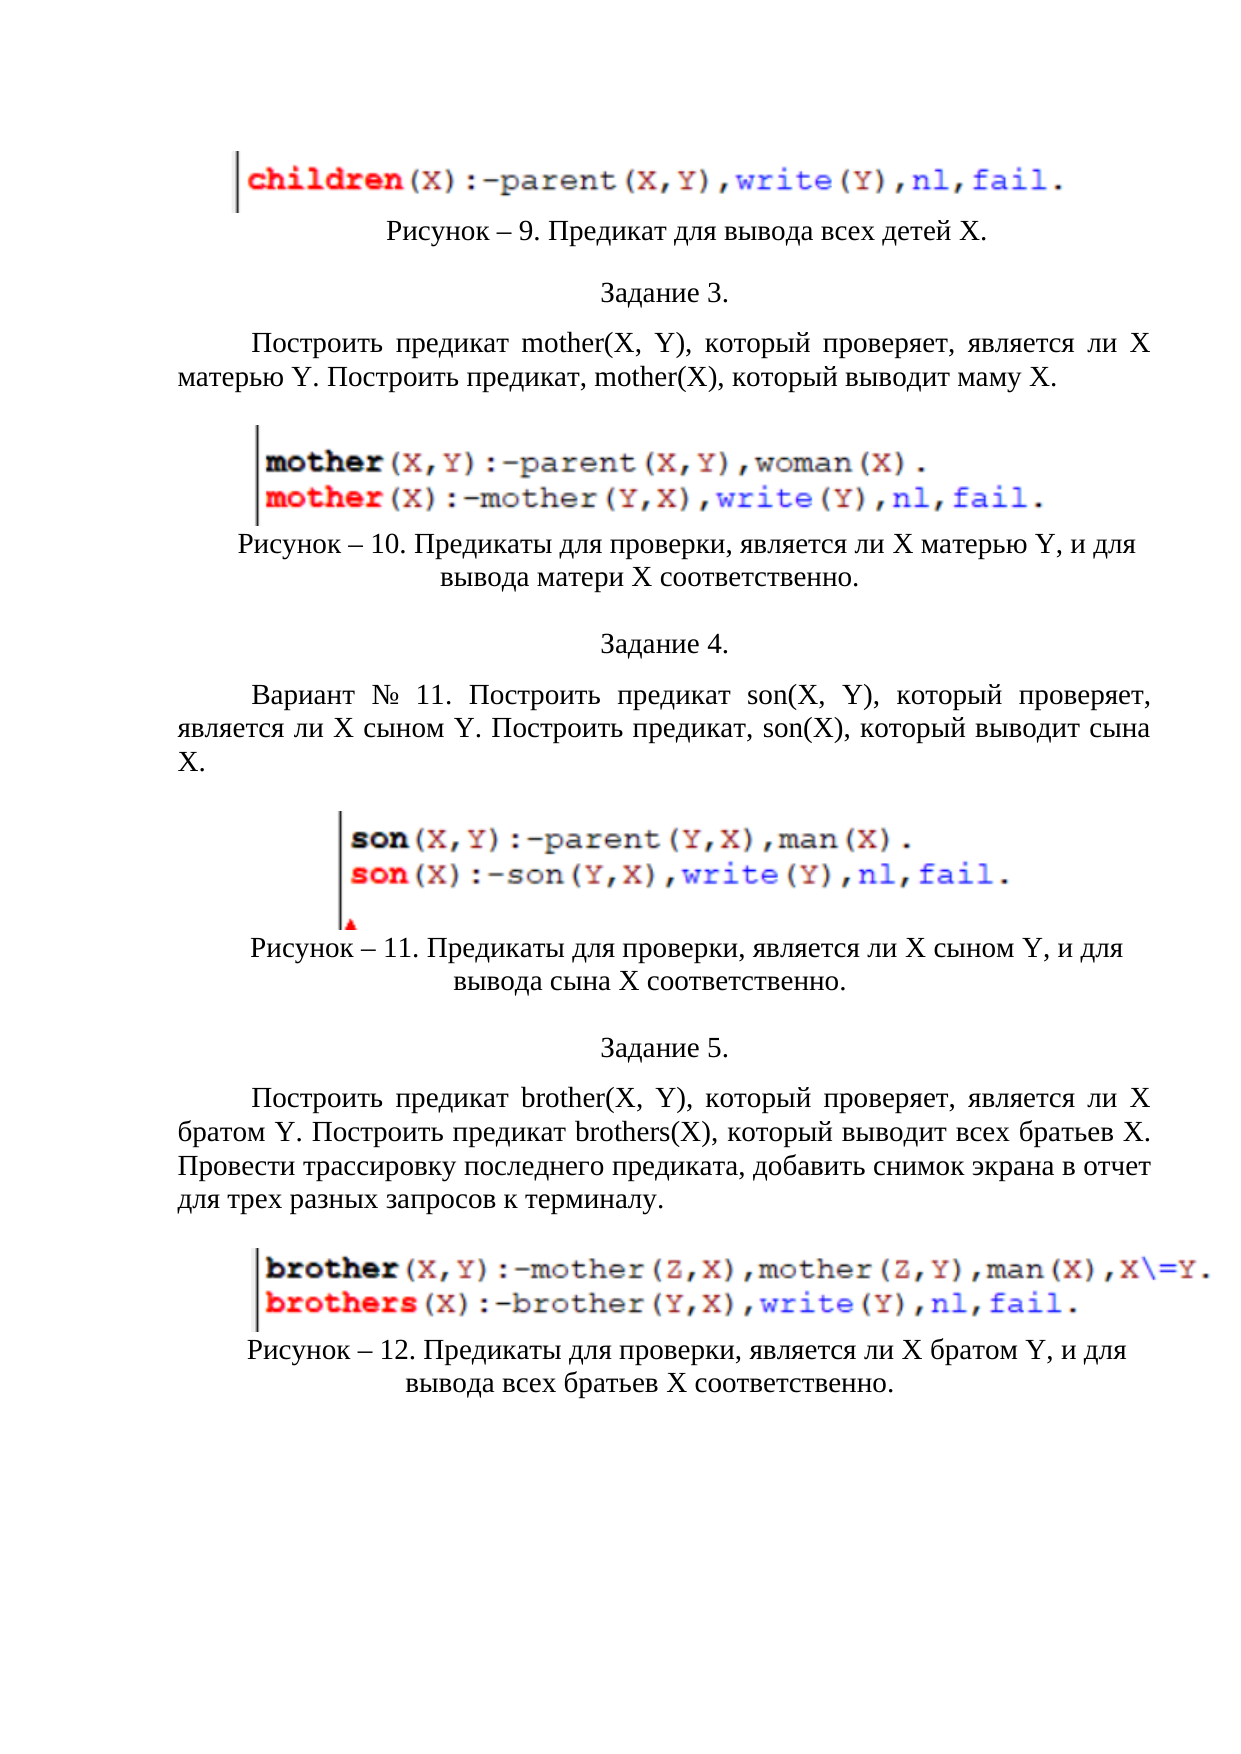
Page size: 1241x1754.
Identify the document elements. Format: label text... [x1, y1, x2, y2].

text Рисунок – 9. Предикат для вывода всех детей X. [148, 213, 1152, 246]
text Задание 4. [177, 626, 1152, 660]
text Вариант № 11. Построить предикат son(X, Y), который проверяет, является ли X сыном Y. Построить предикат, son(X), который выводит сына X. [177, 677, 1152, 777]
text Задание 3. [177, 275, 1152, 308]
text Рисунок – 11. Предикаты для проверки, является ли X сыном Y, и для вывода сына X соответственно. [148, 930, 1152, 997]
text Построить предикат mother(X, Y), который проверяет, является ли X матерью Y. Построить предикат, mother(X), который выводит маму X. [177, 325, 1152, 392]
text Рисунок – 10. Предикаты для проверки, является ли X матерью Y, и для вывода матери X соответственно. [148, 526, 1152, 593]
text Задание 5. [177, 1030, 1152, 1064]
picture [231, 151, 1098, 213]
text Рисунок – 12. Предикаты для проверки, является ли X братом Y, и для вывода всех братьев X соответственно. [148, 1332, 1152, 1399]
picture [251, 1248, 1226, 1332]
picture [337, 811, 1066, 930]
picture [254, 425, 1075, 526]
text Построить предикат brother(X, Y), который проверяет, является ли X братом Y. Построить предикат brothers(X), который выводит всех братьев X. Провести трассировку последнего предиката, добавить снимок экрана в отчет для трех разных запросов к терминалу. [177, 1081, 1152, 1215]
